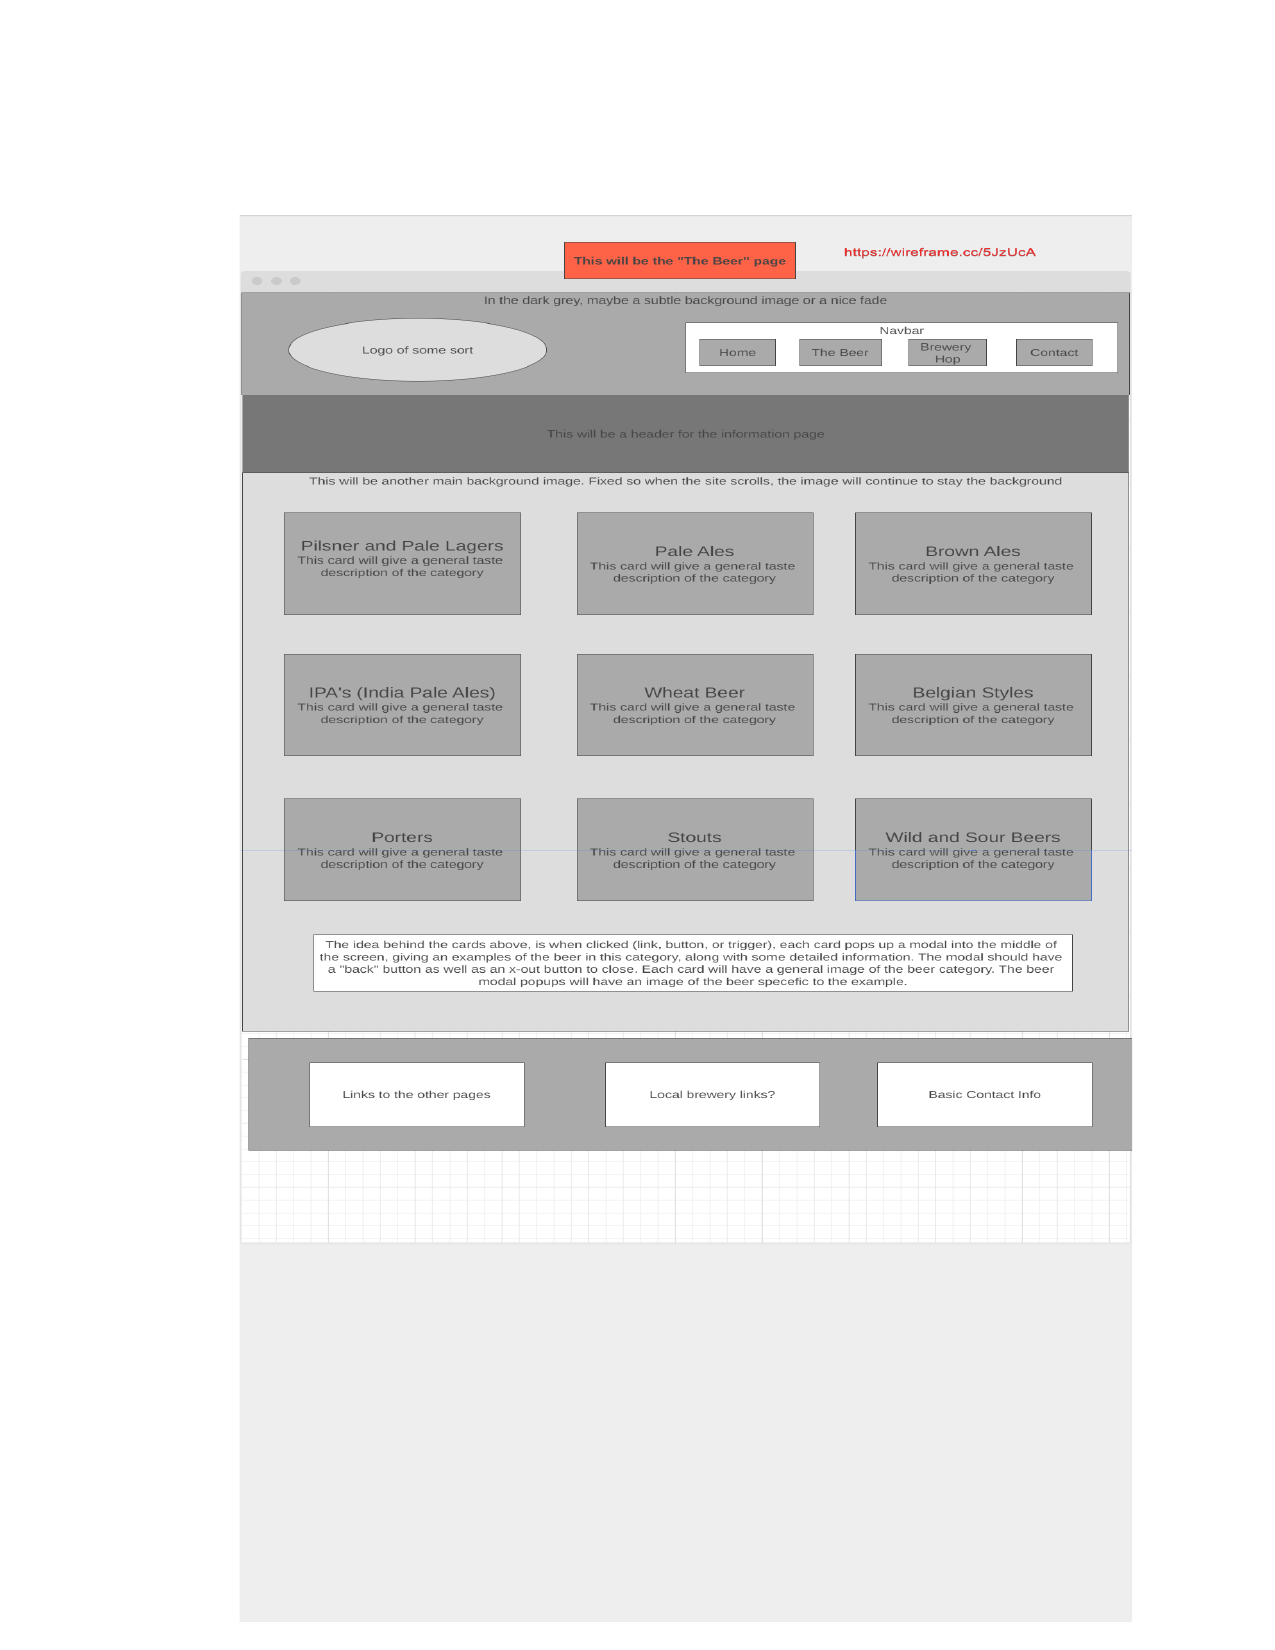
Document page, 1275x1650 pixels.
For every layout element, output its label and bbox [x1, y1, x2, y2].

picture [239, 215, 1133, 1622]
